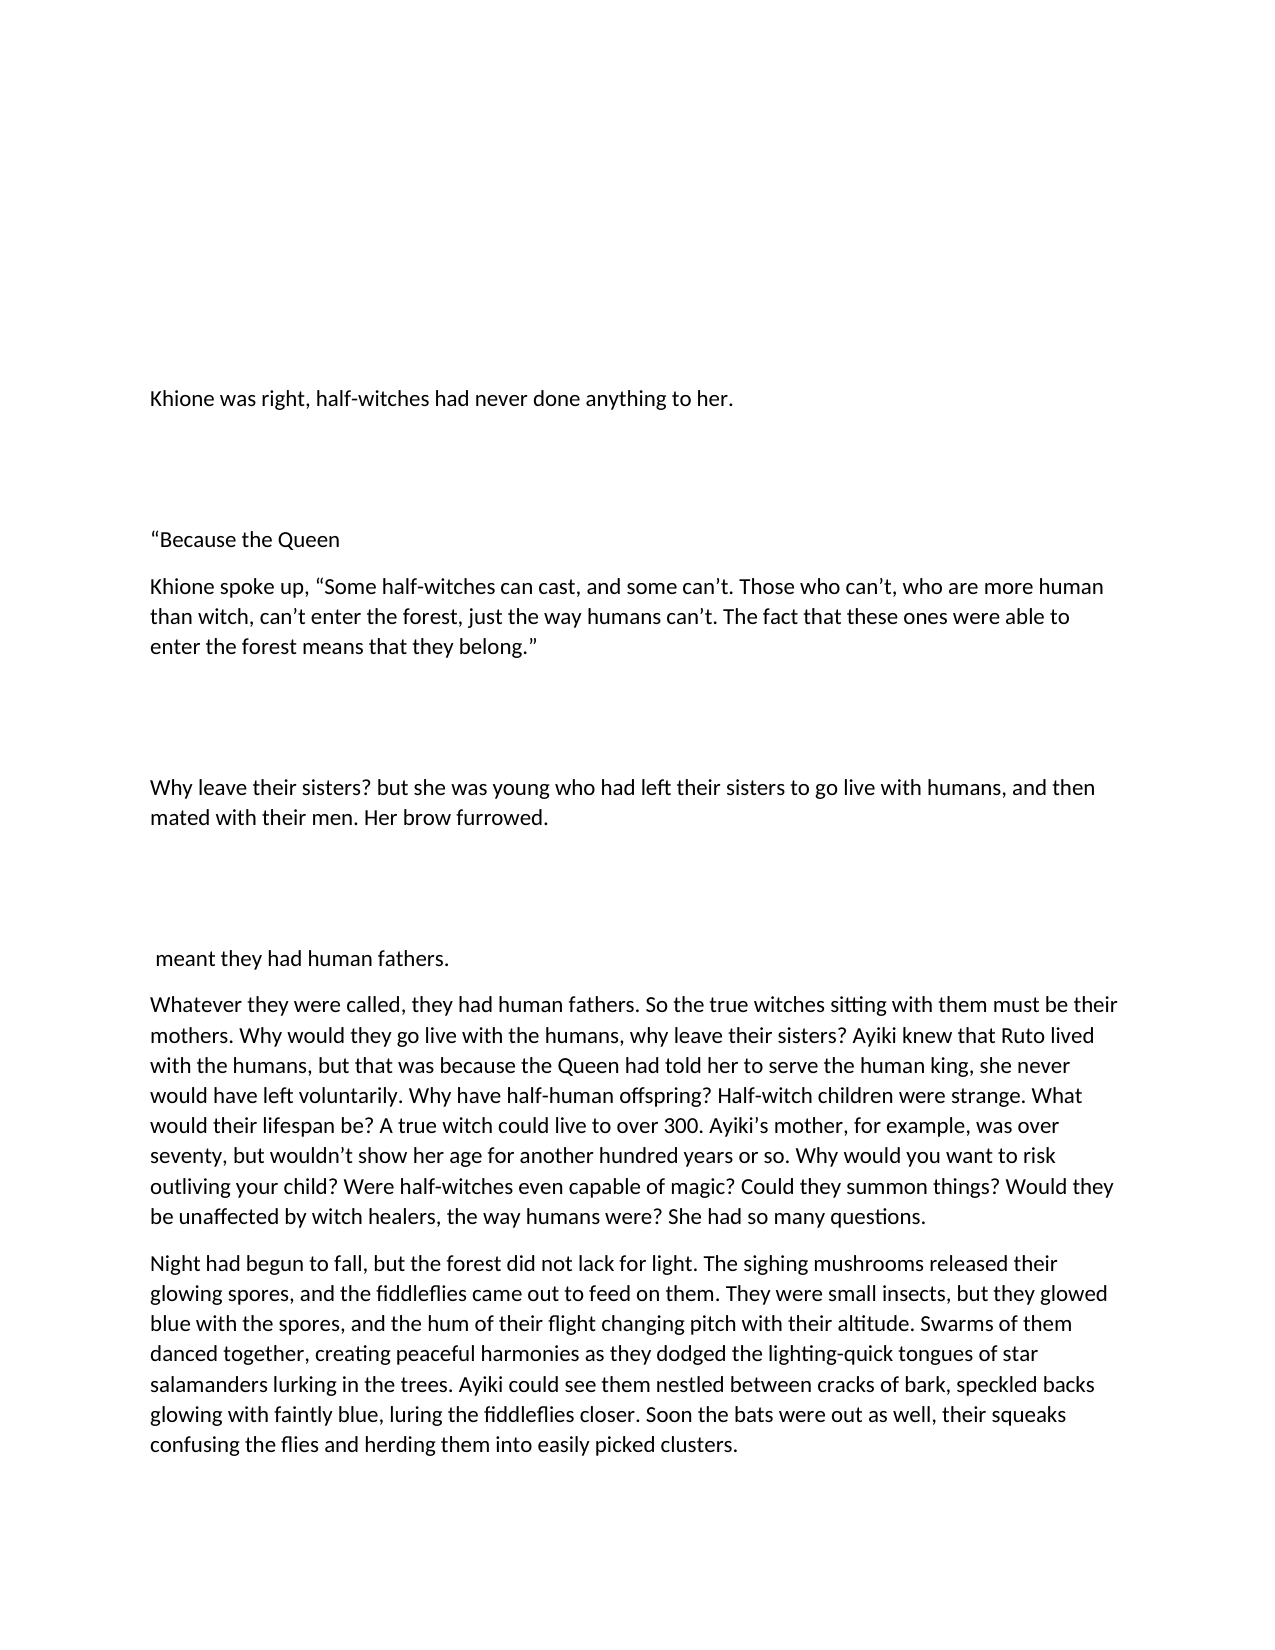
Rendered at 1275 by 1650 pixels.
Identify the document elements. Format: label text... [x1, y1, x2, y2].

text Whatever they were called, they had human fathers. So the true witches sitting with them must be their mothers. Why would they go live with the humans, why leave their sisters? Ayiki knew that Ruto lived with the humans, but that was because the Queen had told her to serve the human king, she never would have left voluntarily. Why have half-human offspring? Half-witch children were strange. What would their lifespan be? A true witch could live to over 300. Ayiki’s mother, for example, was over seventy, but wouldn’t show her age for another hundred years or so. Why would you want to risk outliving your child? Were half-witches even capable of magic? Could they summon things? Would they be unaffected by witch healers, the way humans were? She had so many questions. [150, 991, 1125, 1230]
text meant they had human fathers. [150, 944, 1125, 972]
text Khione was right, half-witches had never done anything to her. [150, 384, 1125, 412]
text Why leave their sisters? but she was young who had left their sisters to go live with humans, and then mated with their men. Her brow furrowed. [150, 773, 1125, 831]
text Night had begun to fall, but the forest did not lack for light. The sighing mushrooms released their glowing spores, and the fiddleflies came out to feed on them. They were small insects, but they glowed blue with the spores, and the hum of their flight changing pitch with their altitude. Swarms of them danced together, creating peaceful harmonies as they dodged the lighting-quick tongues of star salamanders lurking in the trees. Ayiki could see them nestled between cracks of bark, speckled backs glowing with faintly blue, luring the fiddleflies closer. Soon the bats were out as well, their squeaks confusing the flies and herding them into easily picked clusters. [150, 1249, 1125, 1458]
text Khione spoke up, “Some half-witches can cast, and some can’t. Those who can’t, who are more human than witch, can’t enter the forest, just the way humans can’t. The fact that these ones were able to enter the forest means that they belong.” [150, 572, 1125, 660]
text “Because the Queen [150, 525, 1125, 553]
